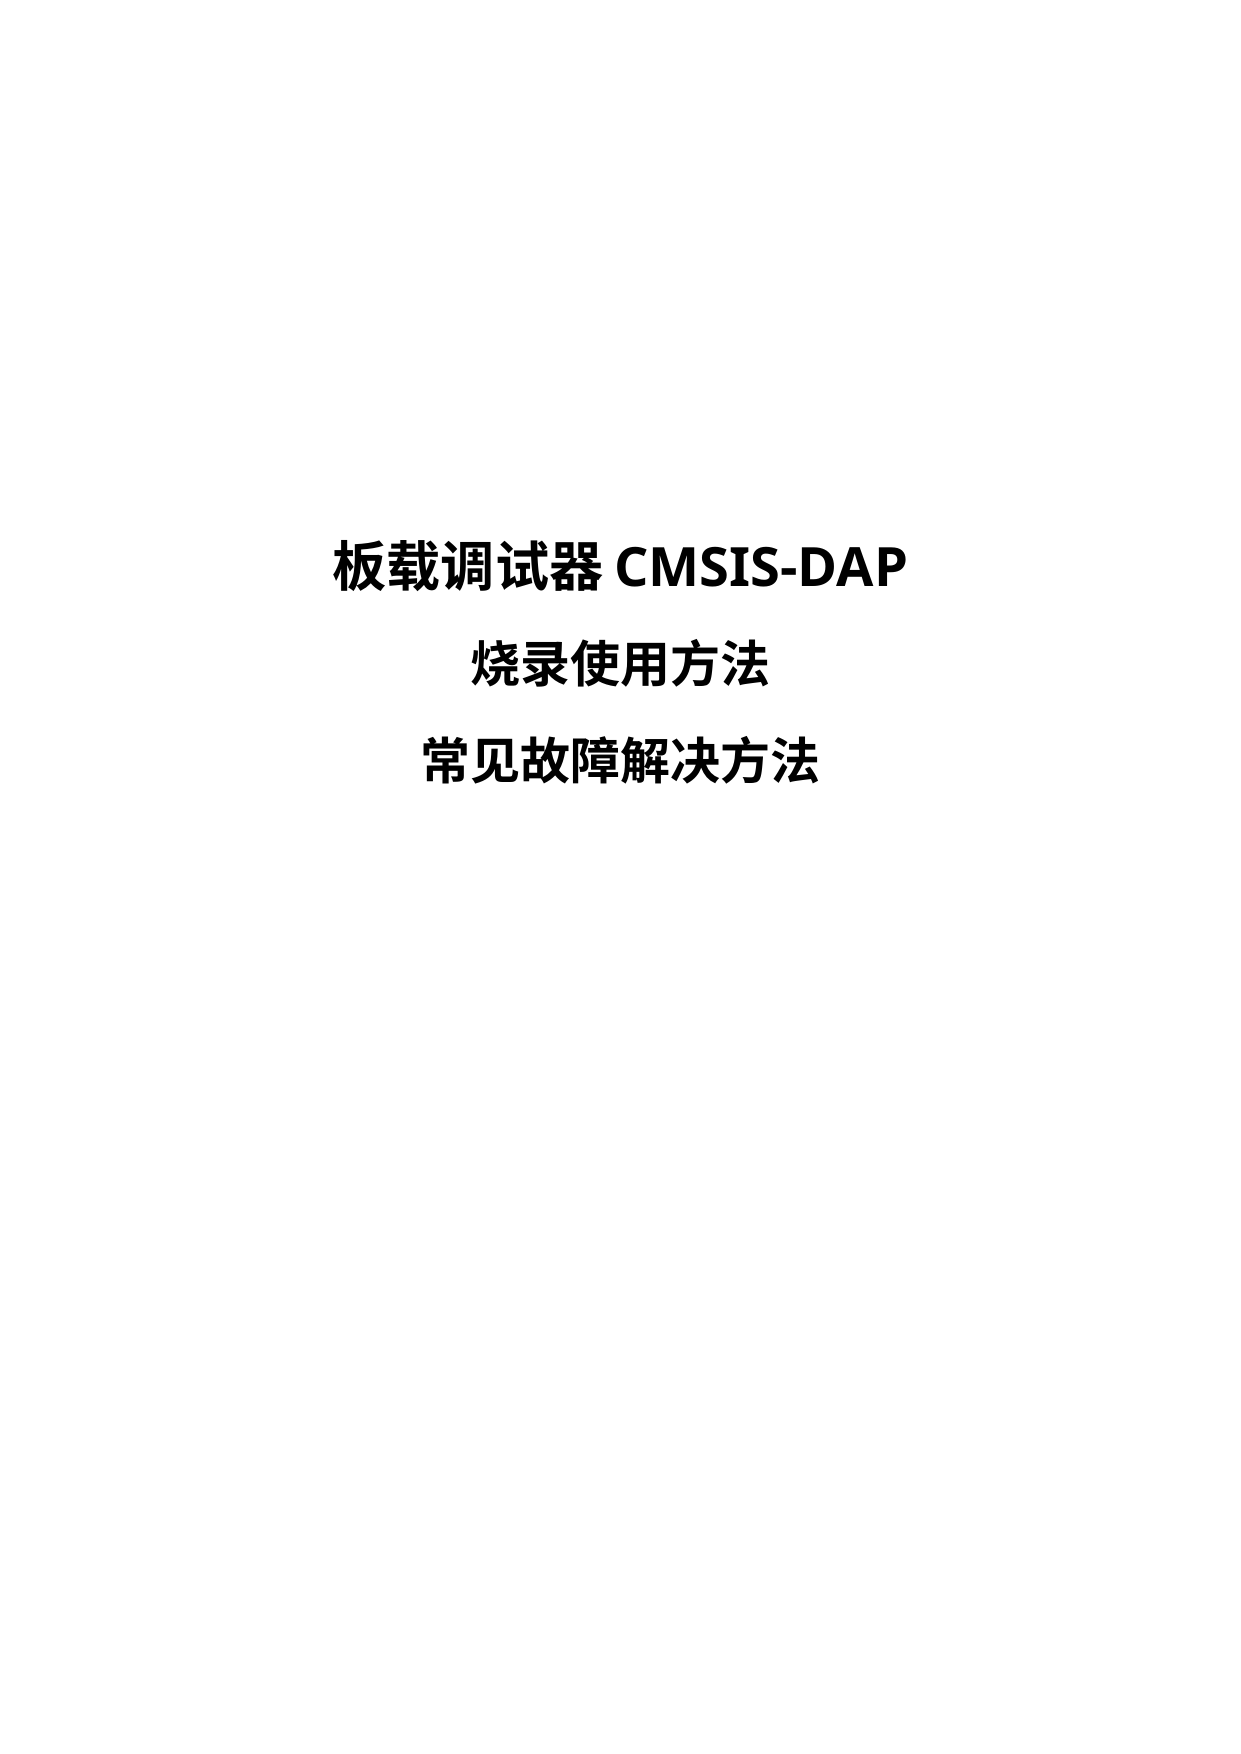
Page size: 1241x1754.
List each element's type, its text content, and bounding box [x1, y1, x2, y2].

text 常见故障解决方法 [106, 709, 1134, 806]
text 烧录使用方法 [106, 611, 1134, 709]
text 板载调试器CMSIS-DAP [106, 514, 1134, 611]
